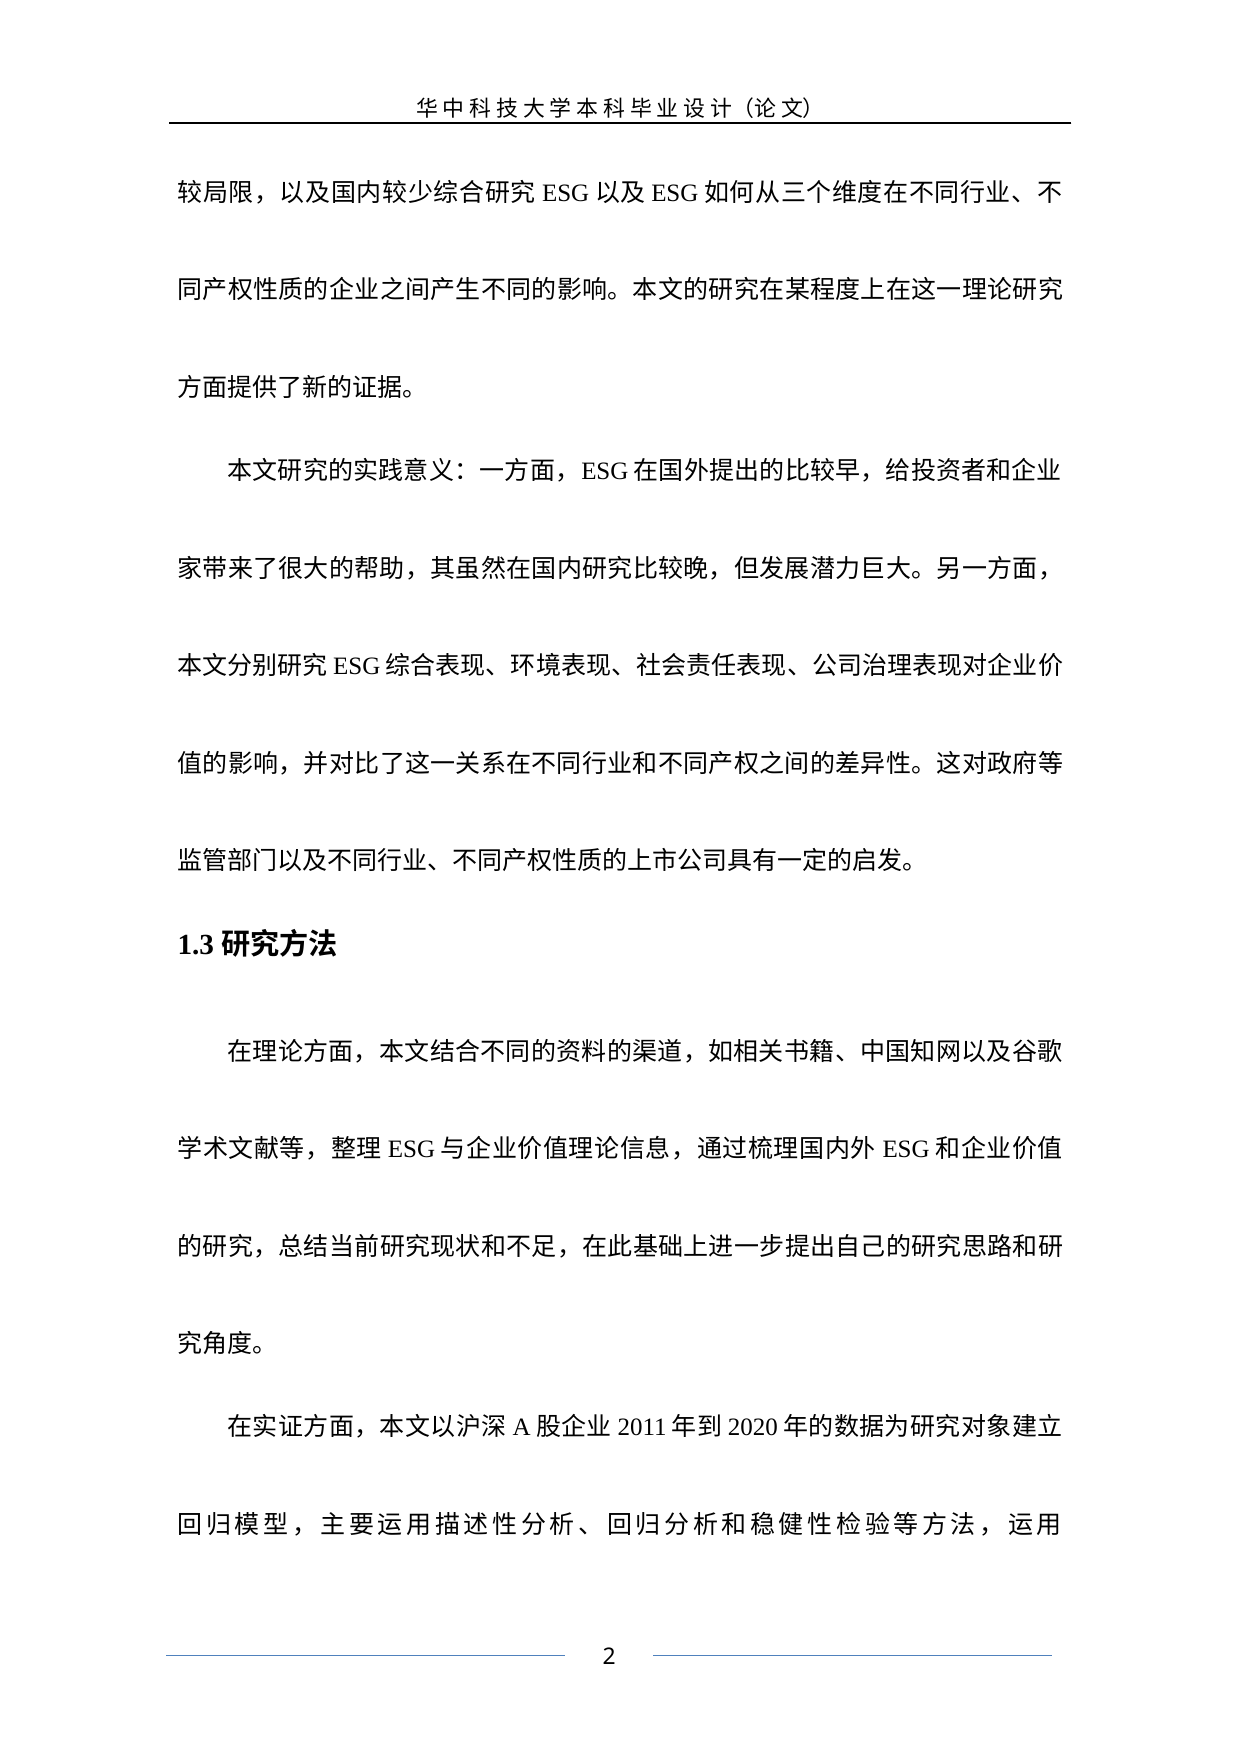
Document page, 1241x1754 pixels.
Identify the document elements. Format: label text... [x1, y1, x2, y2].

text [177, 1392, 1063, 1555]
text 在理论方面，本文结合不同的资料的渠道，如相关书籍、中国知网以及谷歌学术文献等，整理ESG与企业价值理论信息，通过梳理国内外ESG和企业价值的研究，总结当前研究现状和不足，在此基础上进一步提出自己的研究思路和研究角度。 [177, 1017, 1063, 1374]
text 本文研究的实践意义：一方面，ESG在国外提出的比较早，给投资者和企业家带来了很大的帮助，其虽然在国内研究比较晚，但发展潜力巨大。另一方面，本文分别研究ESG综合表现、环境表现、社会责任表现、公司治理表现对企业价值的影响，并对比了这一关系在不同行业和不同产权之间的差异性。这对政府等监管部门以及不同行业、不同产权性质的上市公司具有一定的启发。 [177, 436, 1063, 891]
text 1.3 研究方法 [177, 909, 1063, 974]
text 较局限，以及国内较少综合研究ESG以及ESG如何从三个维度在不同行业、不同产权性质的企业之间产生不同的影响。本文的研究在某程度上在这一理论研究方面提供了新的证据。 [177, 158, 1063, 418]
